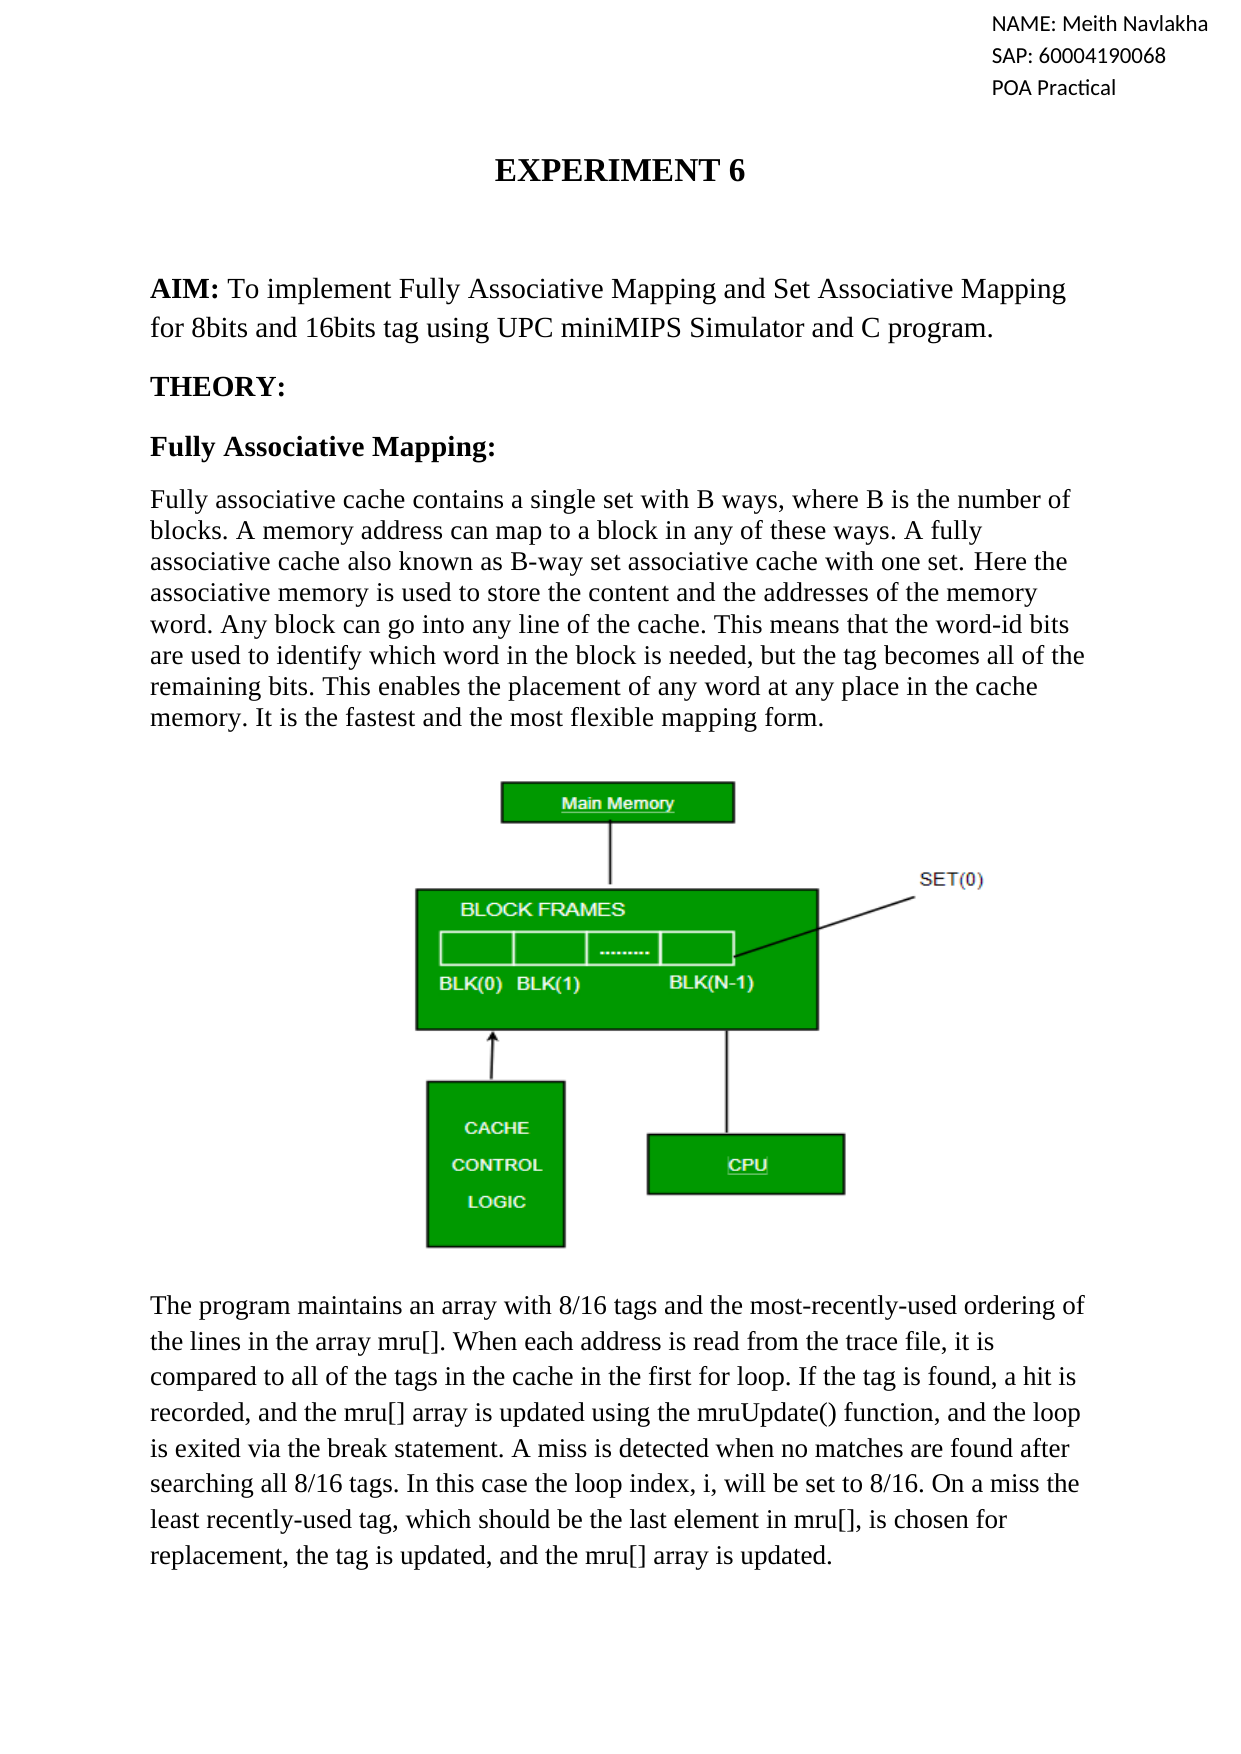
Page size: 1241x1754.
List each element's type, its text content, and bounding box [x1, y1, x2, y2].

text The program maintains an array with 8/16 tags and the most-recently-used ordering of the lines in the array mru[]. When each address is read from the trace file, it is compared to all of the tags in the cache in the first for loop. If the tag is found, a hit is recorded, and the mru[] array is updated using the mruUpdate() function, and the loop is exited via the break statement. A miss is detected when no matches are found after searching all 8/16 tags. In this case the loop index, i, will be set to 8/16. On a miss the least recently-used tag, which should be the last element in mru[], is chosen for replacement, the tag is updated, and the mru[] array is updated. [150, 1289, 1090, 1570]
text Fully Associative Mapping: [150, 429, 1090, 462]
text Fully associative cache contains a single set with B ways, where B is the number of blocks. A memory address can map to a block in any of these ways. A fully associative cache also known as B-way set associative cache with one set. Here the associative memory is used to store the content and the addresses of the memory word. Any block can go into any line of the cache. This means that the word-id bits are used to identify which word in the block is needed, but the tag becomes all of the remaining bits. This enables the placement of any word at any place in the cache memory. It is the fastest and the most flexible mapping form. [150, 483, 1090, 732]
picture [344, 763, 1009, 1274]
text EXPERIMENT 6 [150, 150, 1090, 188]
text THEORY: [150, 369, 1090, 403]
text AIM: To implement Fully Associative Mapping and Set Associative Mapping for 8bits and 16bits tag using UPC miniMIPS Simulator and C program. [150, 271, 1090, 343]
